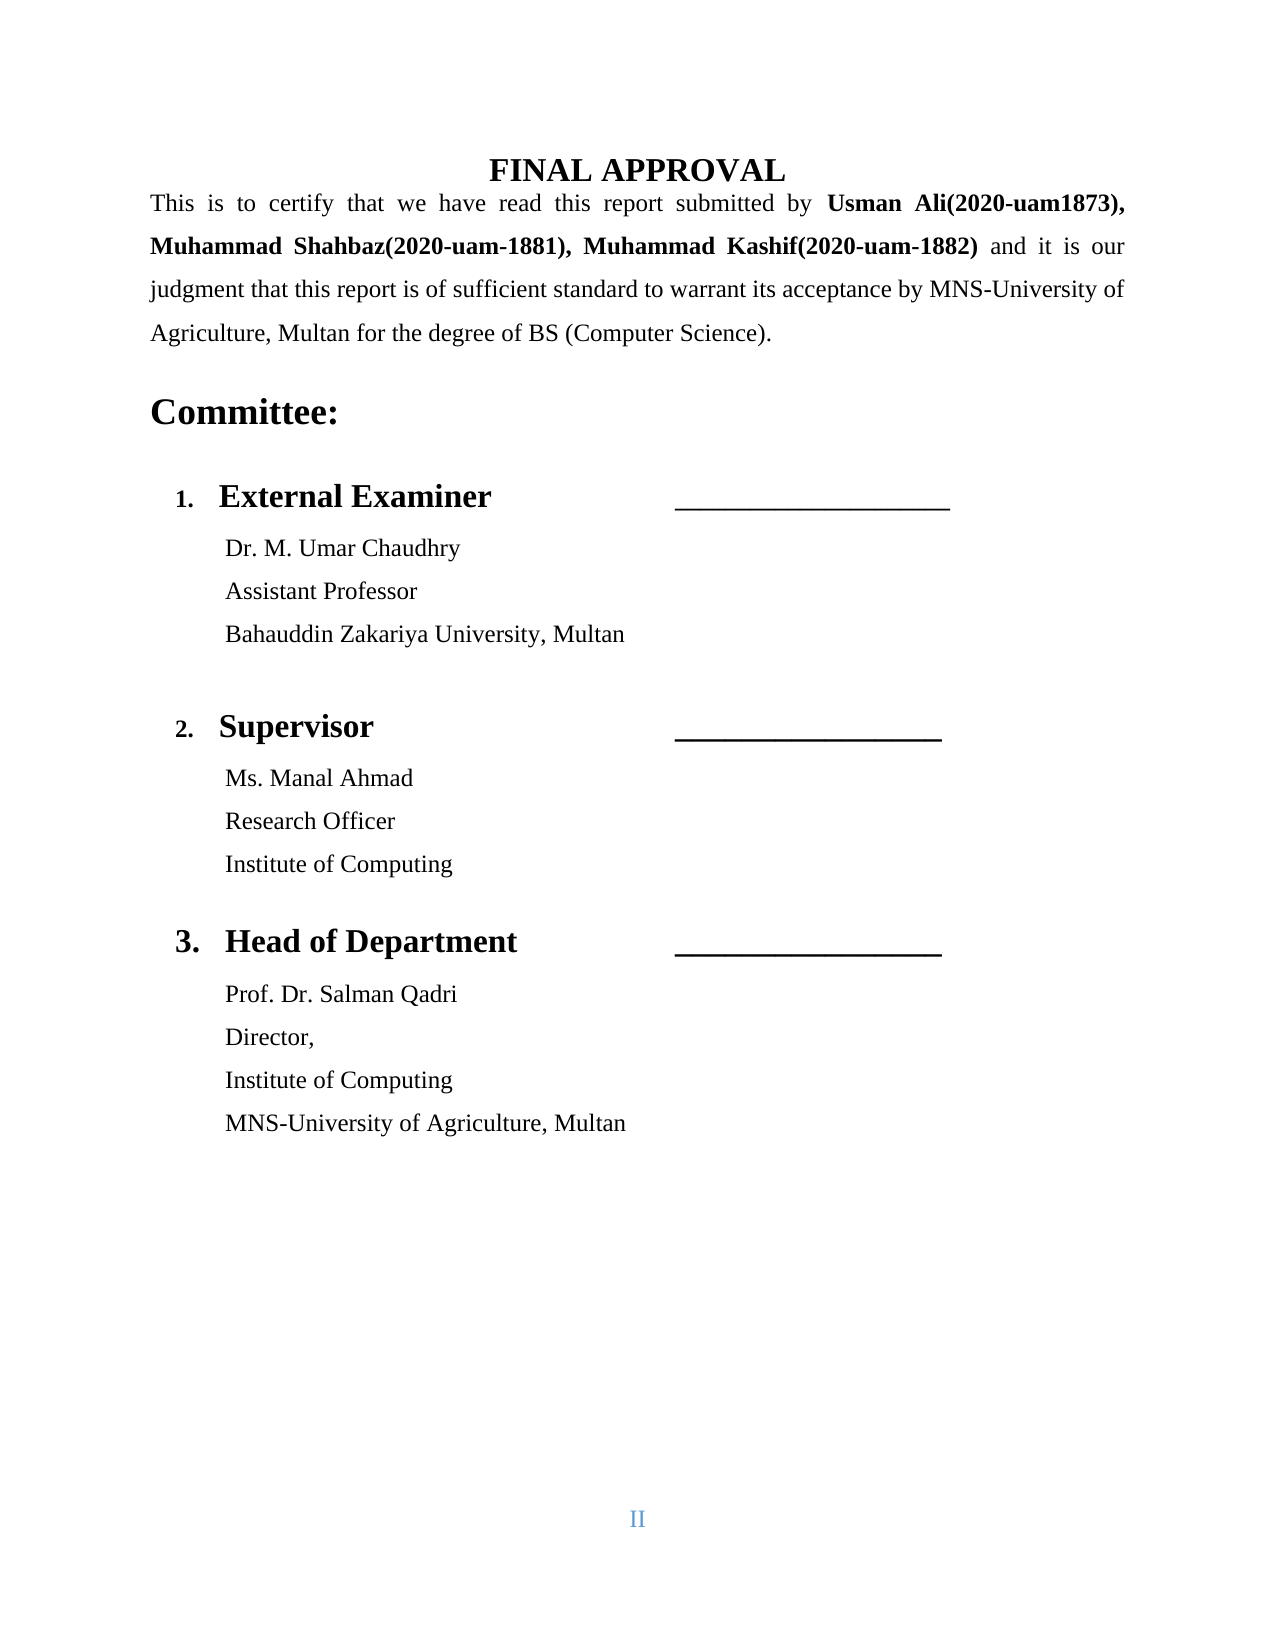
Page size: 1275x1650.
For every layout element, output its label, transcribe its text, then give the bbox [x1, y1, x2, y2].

text This is to certify that we have read this report submitted by Usman Ali(2020-uam1873), Muhammad Shahbaz(2020-uam-1881), Muhammad Kashif(2020-uam-1882) and it is our judgment that this report is of sufficient standard to warrant its acceptance by MNS-University of Agriculture, Multan for the degree of BS (Computer Science). [150, 188, 1125, 346]
text Institute of Computing MNS-University of Agriculture, Multan [225, 1065, 1125, 1137]
text 3. Head of Department ________________ [150, 921, 1125, 960]
text 1. External Examiner ______________________ [150, 476, 1125, 514]
text Committee: [150, 389, 1125, 433]
text Prof. Dr. Salman Qadri Director, [225, 979, 1125, 1051]
text 2. Supervisor ________________ [150, 706, 1125, 744]
text Dr. M. Umar Chaudhry Assistant Professor Bahauddin Zakariya University, Multan [225, 533, 1125, 648]
text FINAL APPROVAL [150, 150, 1125, 188]
text Ms. Manal Ahmad Research Officer Institute of Computing [225, 763, 1125, 878]
